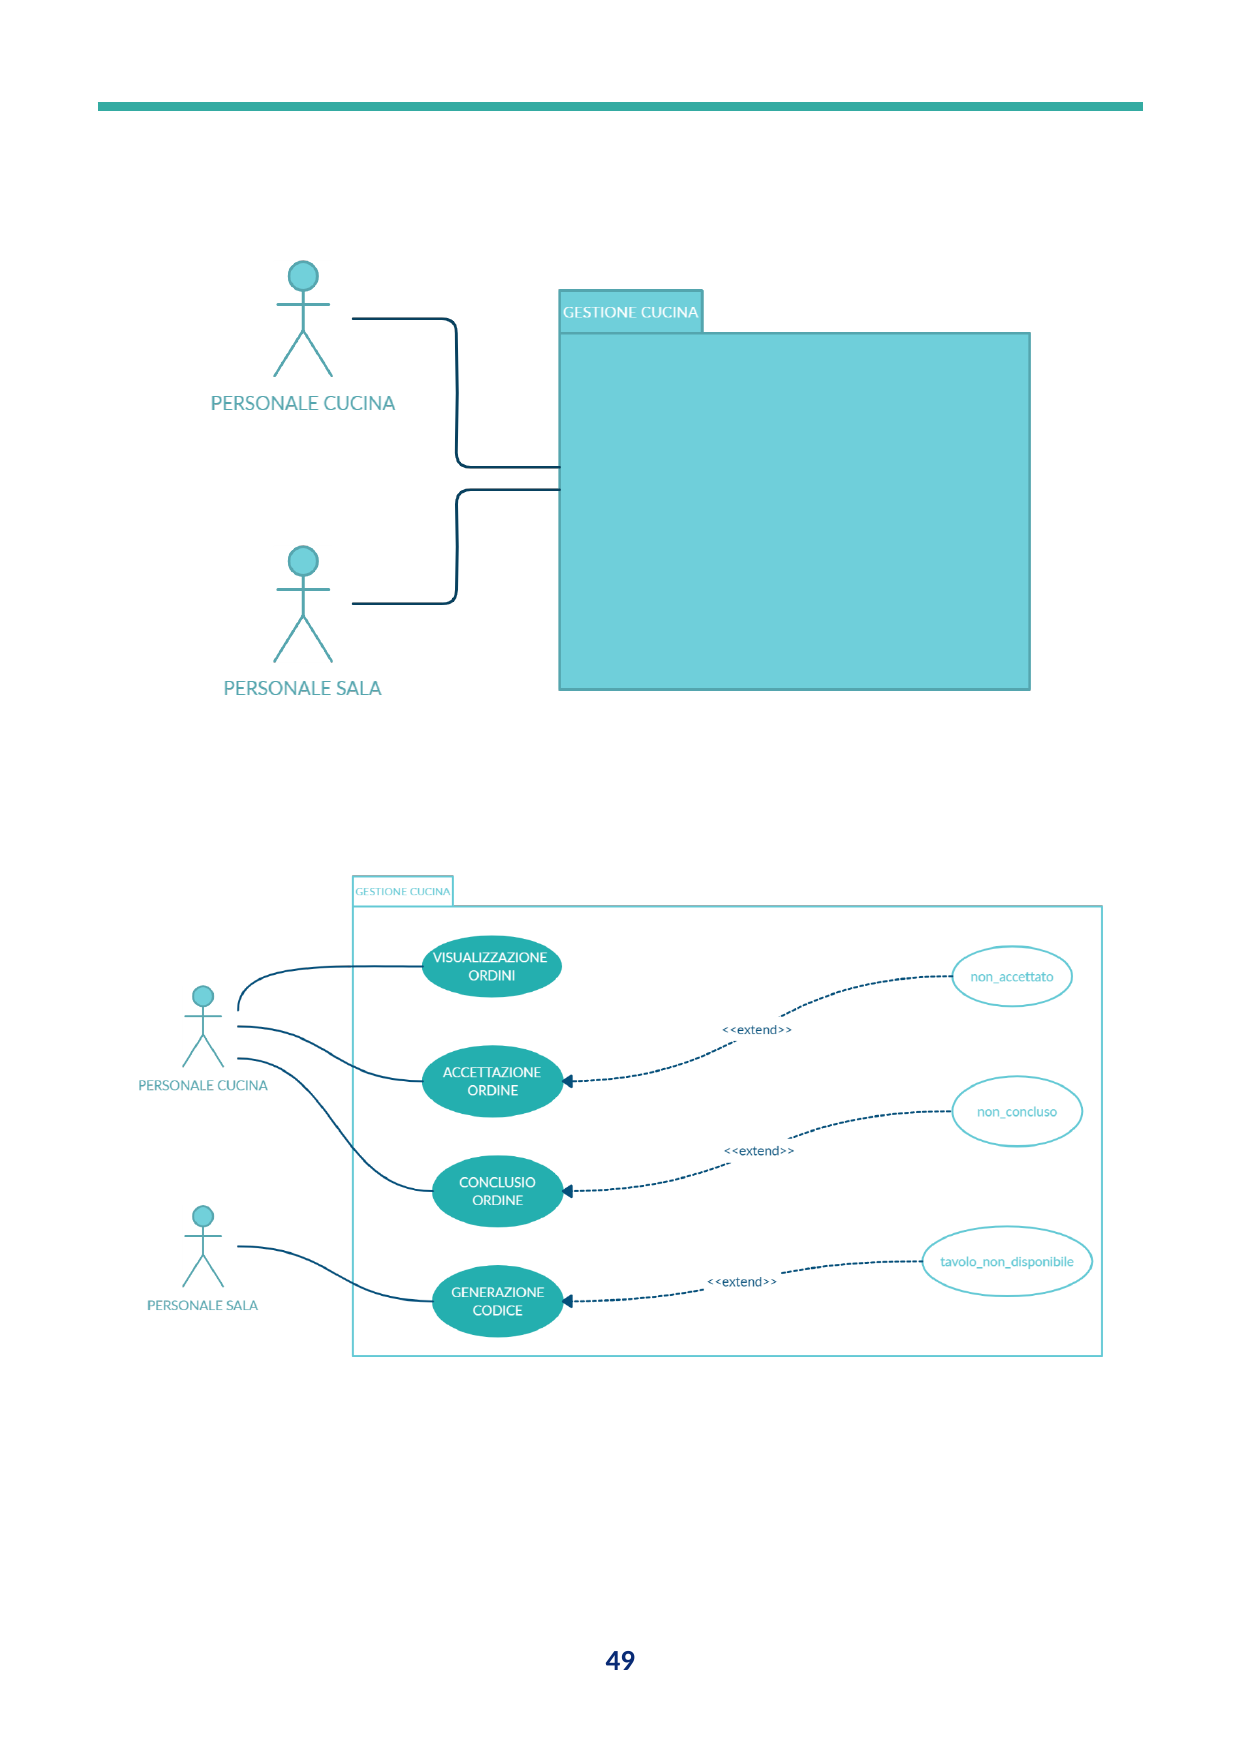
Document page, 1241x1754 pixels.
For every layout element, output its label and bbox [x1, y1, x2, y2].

picture [118, 857, 1122, 1376]
picture [182, 233, 1058, 729]
